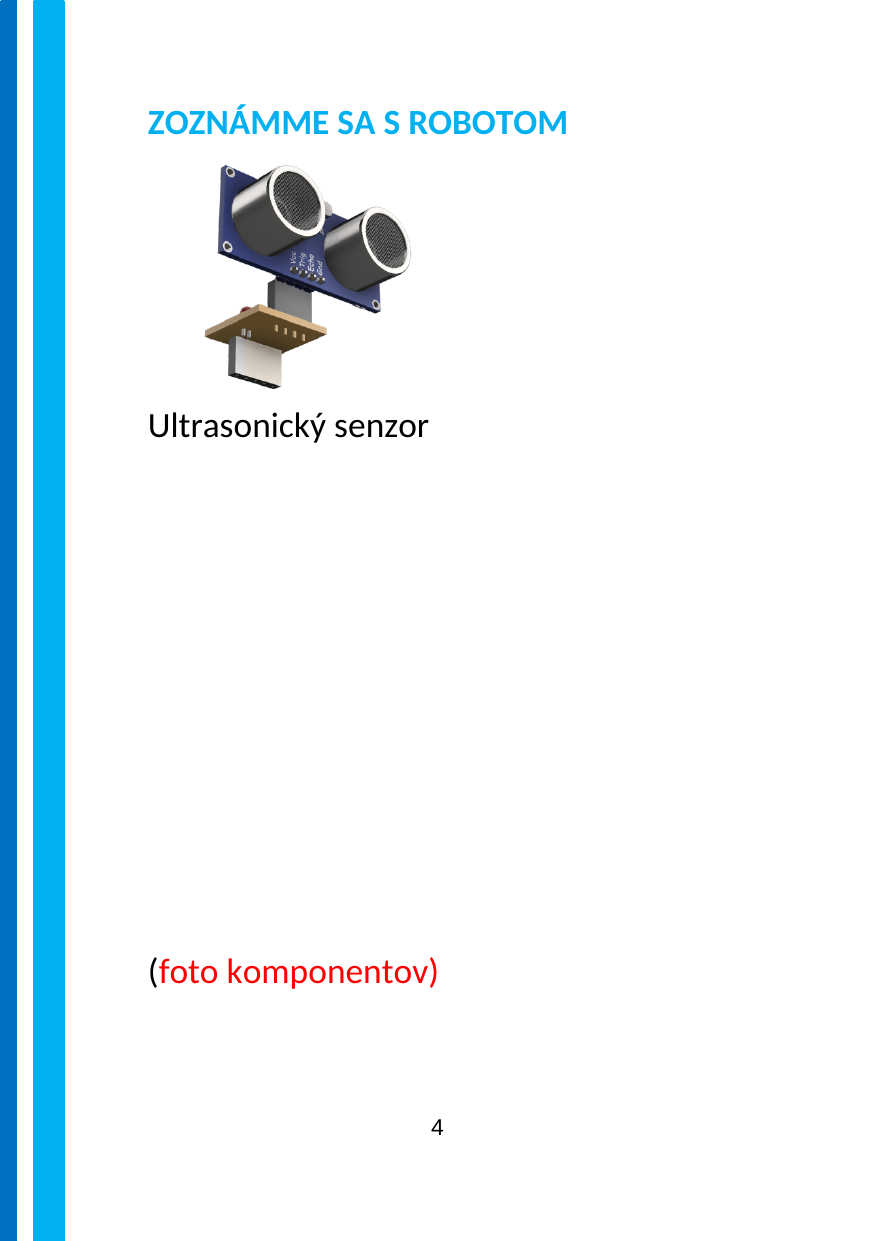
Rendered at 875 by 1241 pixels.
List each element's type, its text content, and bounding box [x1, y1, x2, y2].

text Ultrasonický senzor [148, 403, 726, 446]
text ZOZNÁMME SA S ROBOTOM [148, 100, 726, 143]
picture [187, 150, 426, 397]
text (foto komponentov) [148, 949, 726, 992]
